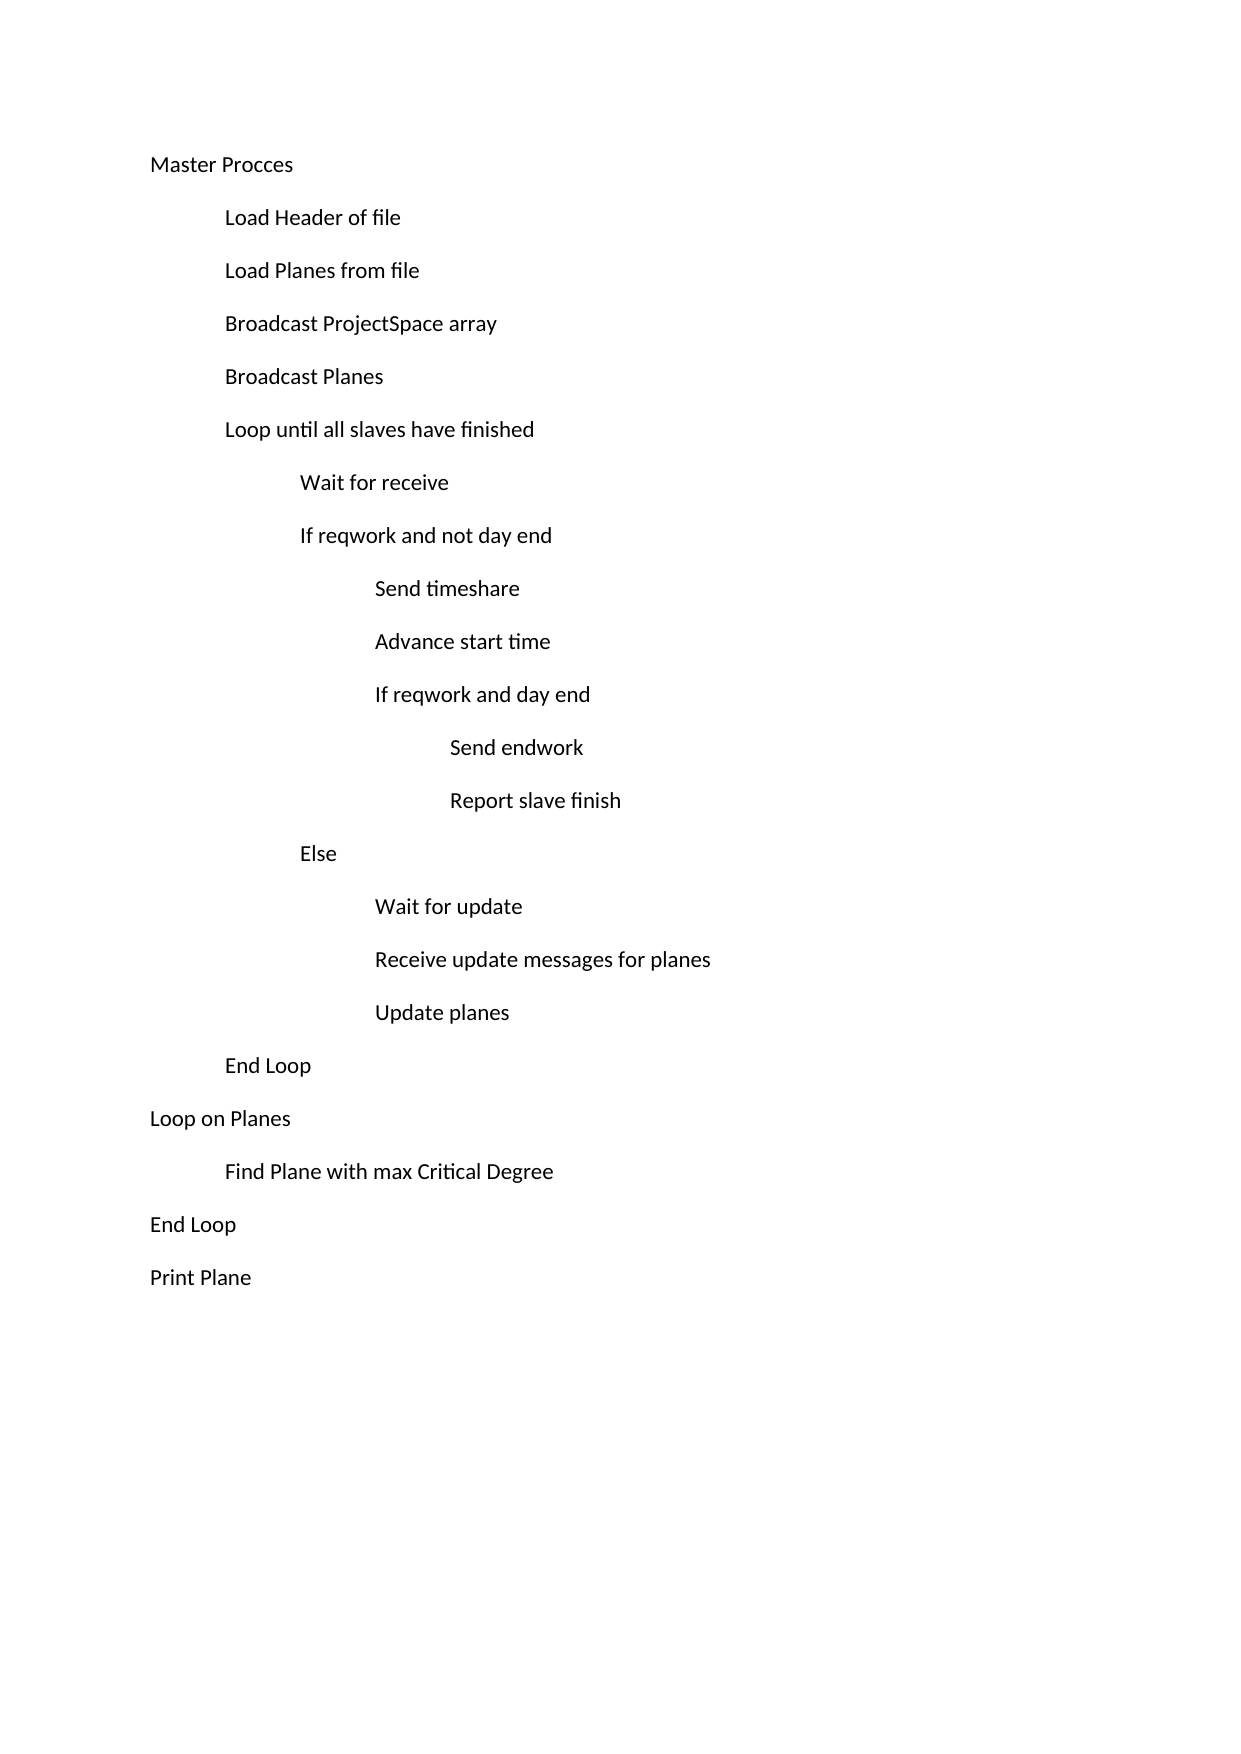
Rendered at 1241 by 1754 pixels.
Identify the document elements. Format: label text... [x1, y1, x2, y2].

text Advance start time [150, 627, 1090, 655]
text Find Plane with max Critical Degree [150, 1157, 1090, 1185]
text Load Header of file [150, 203, 1090, 231]
text End Loop [150, 1210, 1090, 1238]
text Loop until all slaves have finished [150, 415, 1090, 443]
text Update planes [150, 998, 1090, 1026]
text Else [150, 839, 1090, 867]
text If reqwork and not day end [150, 521, 1090, 549]
text Report slave finish [150, 786, 1090, 814]
text If reqwork and day end [150, 680, 1090, 708]
text Wait for receive [150, 468, 1090, 496]
text Print Plane [150, 1263, 1090, 1291]
text Receive update messages for planes [150, 945, 1090, 973]
text Loop on Planes [150, 1104, 1090, 1132]
text Broadcast ProjectSpace array [150, 309, 1090, 337]
text Wait for update [150, 892, 1090, 920]
text Broadcast Planes [150, 362, 1090, 390]
text Master Procces [150, 150, 1090, 178]
text Send timeshare [150, 574, 1090, 602]
text Send endwork [150, 733, 1090, 761]
text Load Planes from file [150, 256, 1090, 284]
text End Loop [150, 1051, 1090, 1079]
